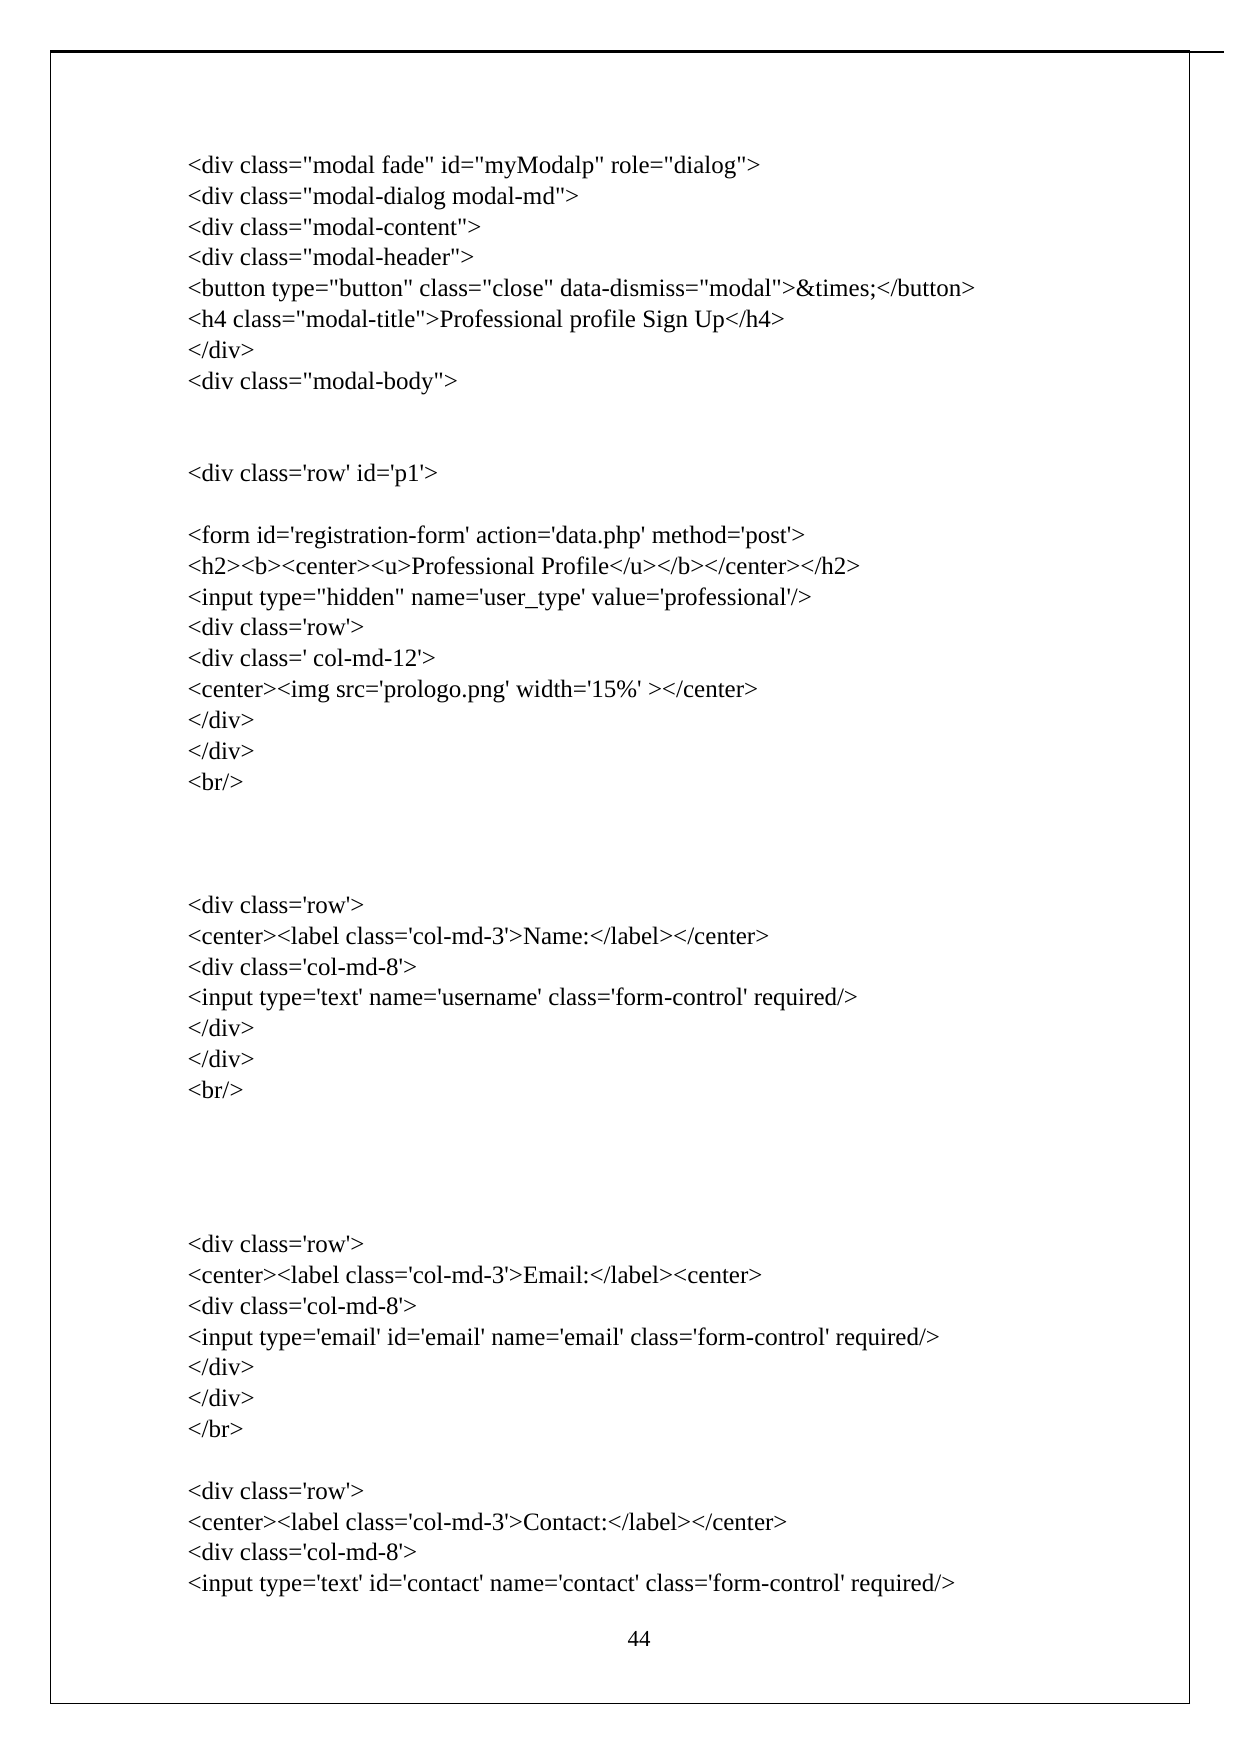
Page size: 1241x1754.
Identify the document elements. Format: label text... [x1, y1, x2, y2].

text <center><label class='col-md-3'>Contact:</label></center> [187, 1507, 1090, 1535]
text <form id='registration-form' action='data.php' method='post'> [187, 520, 1090, 549]
text </div> [187, 1044, 1090, 1073]
text </div> [187, 736, 1090, 764]
text <div class="modal-header"> [187, 242, 1090, 271]
text <button type="button" class="close" data-dismiss="modal">&times;</button> [187, 273, 1090, 302]
text <div class='col-md-8'> [187, 952, 1090, 980]
text <input type='text' name='username' class='form-control' required/> [187, 982, 1090, 1011]
text <div class='row'> [187, 1229, 1090, 1258]
text <div class='col-md-8'> [187, 1537, 1090, 1566]
text <div class='col-md-8'> [187, 1291, 1090, 1319]
text <h4 class="modal-title">Professional profile Sign Up</h4> [187, 304, 1090, 333]
text <input type="hidden" name='user_type' value='professional'/> [187, 582, 1090, 610]
text <br/> [187, 1075, 1090, 1104]
text <div class="modal-dialog modal-md"> [187, 181, 1090, 209]
text <center><label class='col-md-3'>Name:</label></center> [187, 921, 1090, 949]
text <div class='row'> [187, 612, 1090, 641]
text <div class="modal-content"> [187, 212, 1090, 240]
text <h2><b><center><u>Professional Profile</u></b></center></h2> [187, 551, 1090, 579]
text <div class="modal-body"> [187, 366, 1090, 394]
text <center><label class='col-md-3'>Email:</label><center> [187, 1260, 1090, 1289]
text </div> [187, 1383, 1090, 1412]
text </br> [187, 1414, 1090, 1443]
text <div class='row'> [187, 1476, 1090, 1504]
text </div> [187, 1352, 1090, 1381]
text <input type='email' id='email' name='email' class='form-control' required/> [187, 1322, 1090, 1350]
text <input type='text' id='contact' name='contact' class='form-control' required/> [187, 1568, 1090, 1597]
text <div class='row'> [187, 890, 1090, 919]
text <br/> [187, 767, 1090, 795]
text </div> [187, 705, 1090, 734]
text </div> [187, 335, 1090, 364]
text </div> [187, 1013, 1090, 1042]
text <div class='row' id='p1'> [187, 458, 1090, 487]
text <div class=' col-md-12'> [187, 643, 1090, 672]
text <div class="modal fade" id="myModalp" role="dialog"> [187, 150, 1090, 179]
text <center><img src='prologo.png' width='15%' ></center> [187, 674, 1090, 703]
